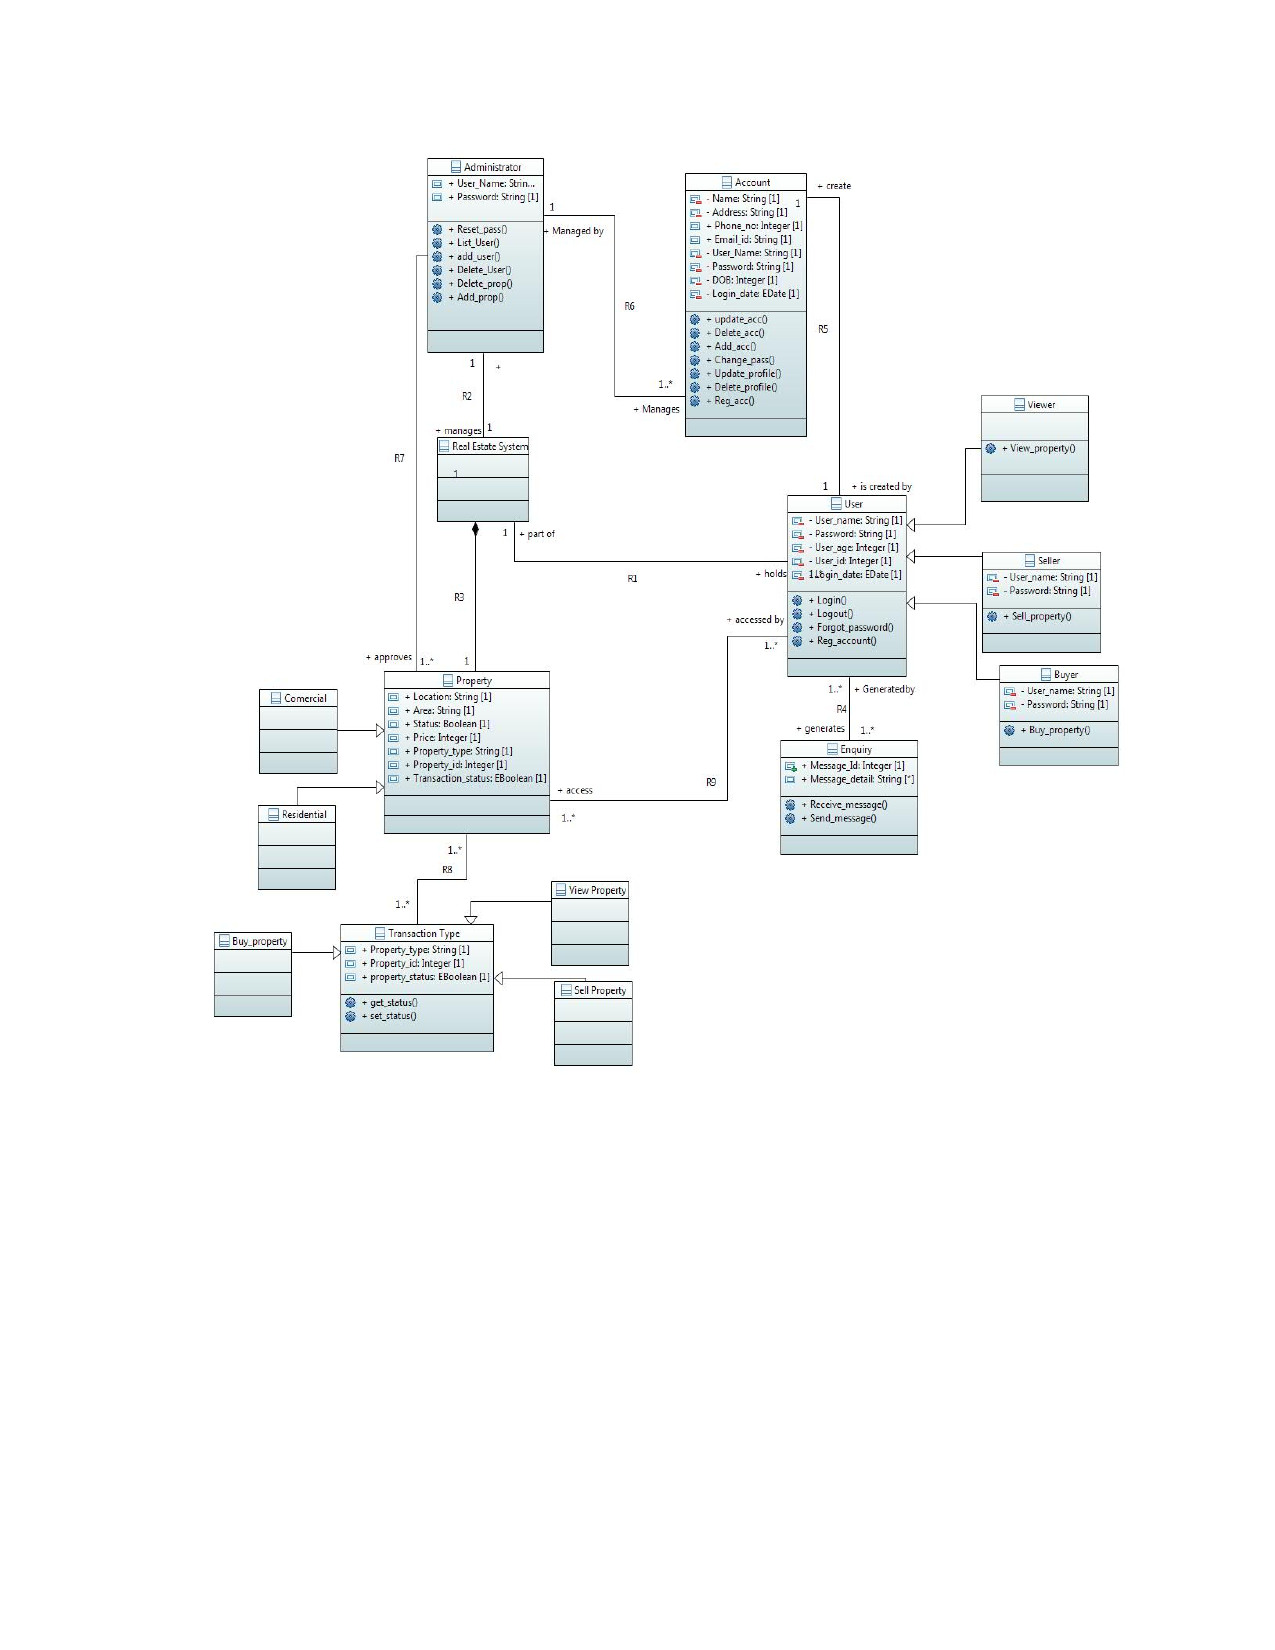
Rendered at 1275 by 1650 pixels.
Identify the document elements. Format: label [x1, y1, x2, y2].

picture [150, 150, 1125, 1074]
